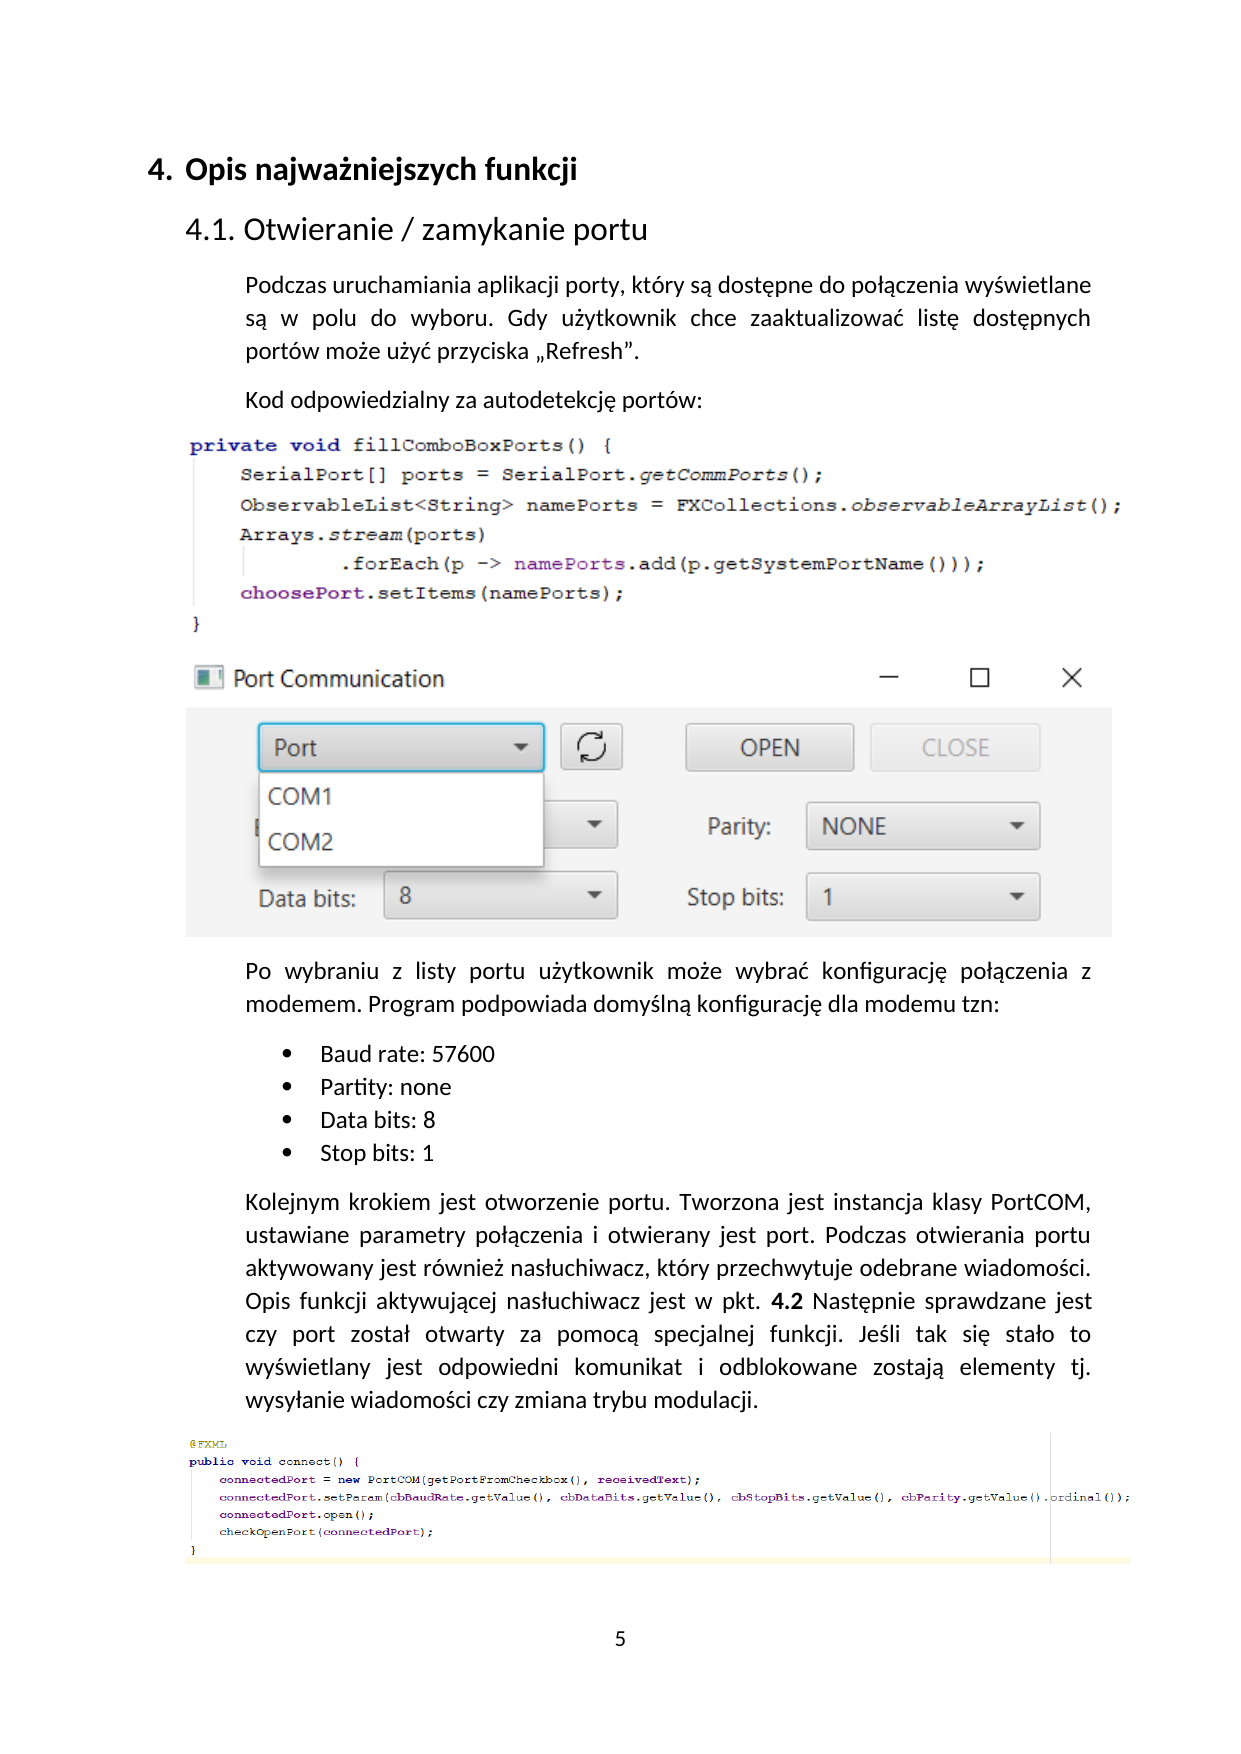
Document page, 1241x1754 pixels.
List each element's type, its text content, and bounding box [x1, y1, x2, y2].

text Po wybraniu z listy portu użytkownik może wybrać konfigurację połączenia z modemem. Program podpowiada domyślną konfigurację dla modemu tzn: [245, 955, 1092, 1019]
list Stop bits: 1 [283, 1137, 1092, 1167]
list Podczas uruchamiania aplikacji porty, który są dostępne do połączenia wyświetlane są w polu do wyboru. Gdy użytkownik chce zaaktualizować listę dostępnych portów może użyć przyciska „Refresh”. [245, 269, 1092, 365]
text Kod odpowiedzialny za autodetekcję portów: [171, 384, 1092, 415]
text Kolejnym krokiem jest otworzenie portu. Tworzona jest instancja klasy PortCOM, ustawiane parametry połączenia i otwierany jest port. Podczas otwierania portu aktywowany jest również nasłuchiwacz, który przechwytuje odebrane wiadomości. Opis funkcji aktywującej nasłuchiwacz jest w pkt. 4.2 Następnie sprawdzane jest czy port został otwarty za pomocą specjalnej funkcji. Jeśli tak się stało to wyświetlany jest odpowiedni komunikat i odblokowane zostają elementy tj. wysyłanie wiadomości czy zmiana trybu modulacji. [245, 1186, 1092, 1414]
list Partity: none [283, 1071, 1092, 1101]
list Data bits: 8 [283, 1104, 1092, 1134]
text Otwieranie / zamykanie portu [185, 208, 1092, 249]
list Baud rate: 57600 [283, 1038, 1092, 1068]
picture [185, 1433, 1131, 1564]
picture [185, 660, 1113, 937]
text Opis najważniejszych funkcji [148, 148, 1092, 188]
picture [185, 433, 1131, 642]
